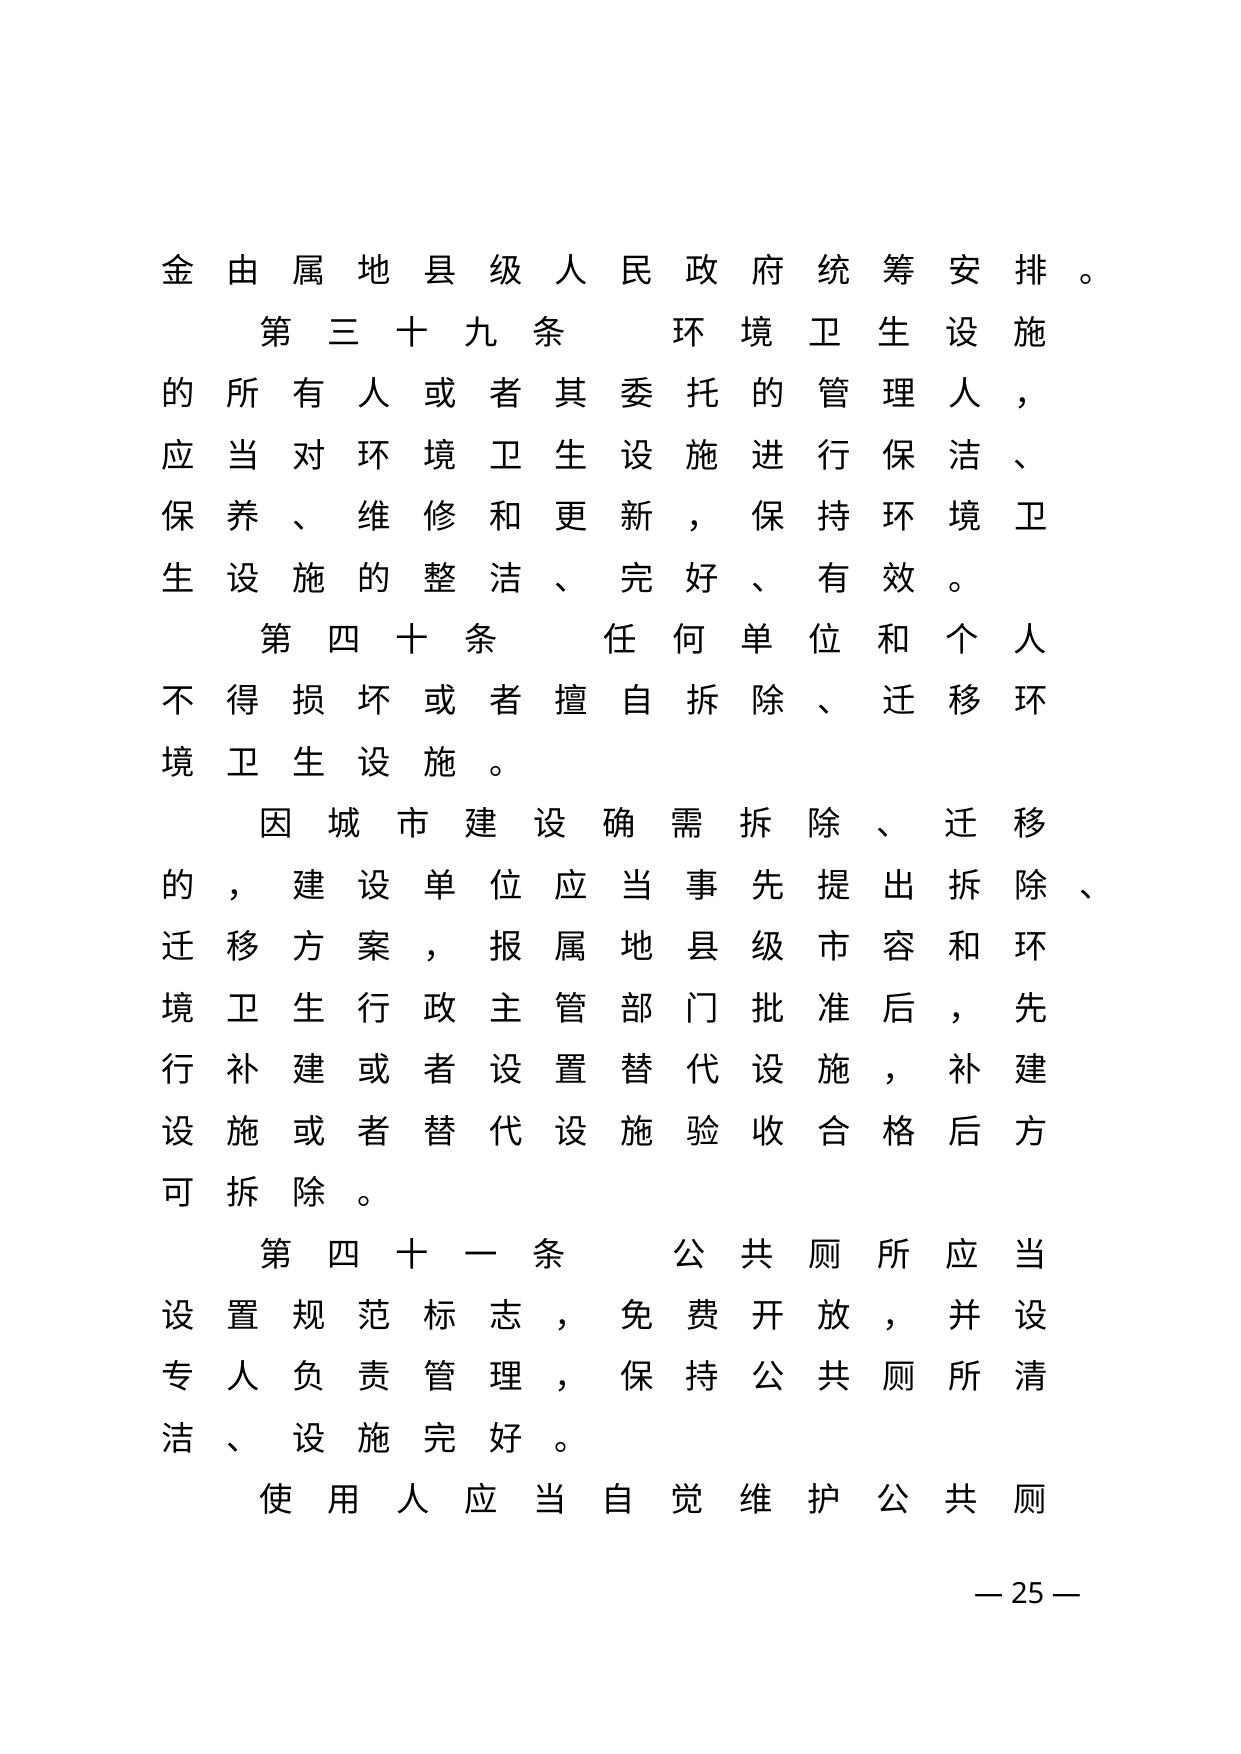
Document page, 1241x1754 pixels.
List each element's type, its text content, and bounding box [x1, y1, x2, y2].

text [161, 1467, 1079, 1528]
text 因城市建设确需拆除、迁移的，建设单位应当事先提出拆除、迁移方案，报属地县级市容和环境卫生行政主管部门批准后，先行补建或者设置替代设施，补建设施或者替代设施验收合格后方可拆除。 [161, 791, 1079, 1221]
text 第四十一条 公共厕所应当设置规范标志，免费开放，并设专人负责管理，保持公共厕所清洁、设施完好。 [161, 1221, 1079, 1467]
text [161, 237, 1079, 299]
text 第四十条 任何单位和个人不得损坏或者擅自拆除、迁移环境卫生设施。 [161, 606, 1079, 791]
text 第三十九条 环境卫生设施的所有人或者其委托的管理人，应当对环境卫生设施进行保洁、保养、维修和更新，保持环境卫生设施的整洁、完好、有效。 [161, 299, 1079, 606]
